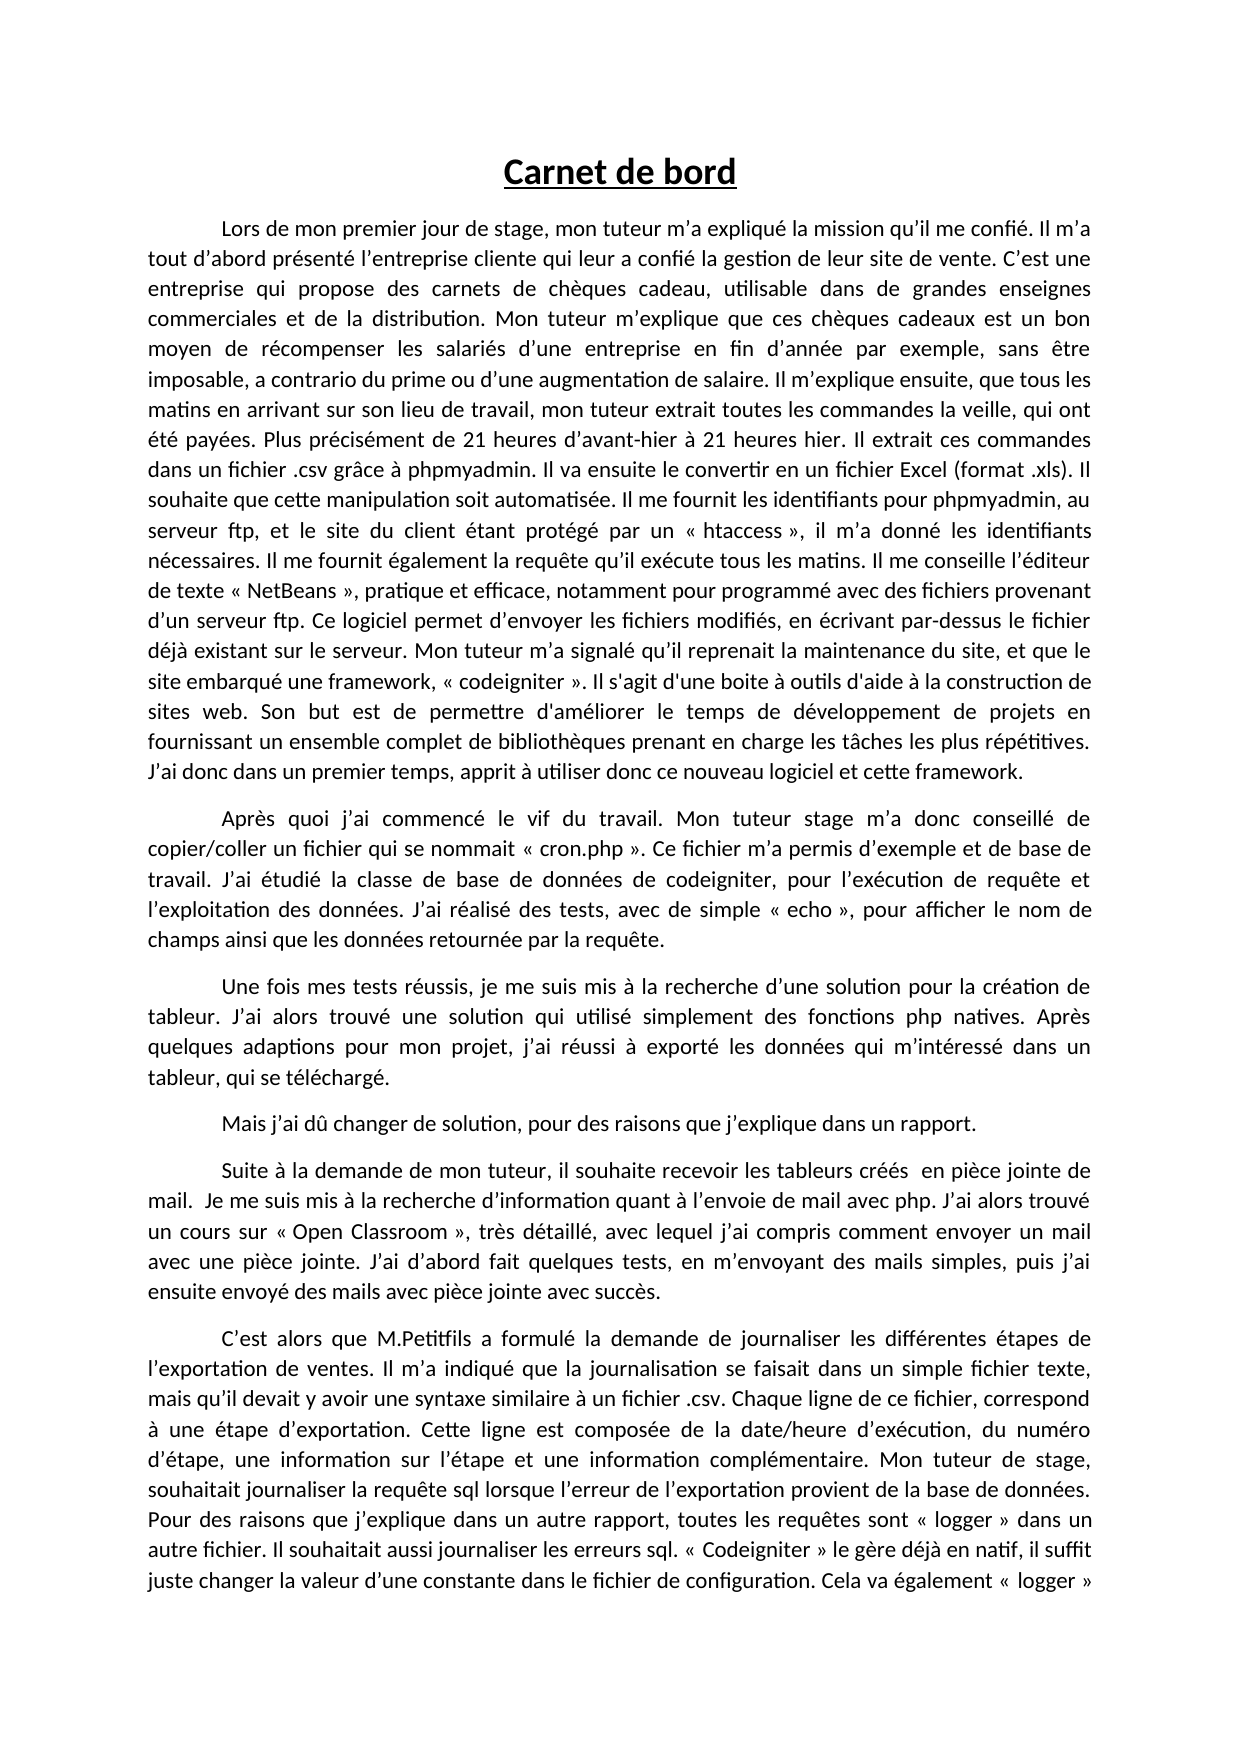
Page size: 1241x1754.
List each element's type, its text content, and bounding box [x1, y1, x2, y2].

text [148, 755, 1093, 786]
text Lors de mon premier jour de stage, mon tuteur m’a expliqué la mission qu’il me confié. Il m’a tout d’abord présenté l’entreprise cliente qui leur a confié la gestion de leur site de vente. C’est une entreprise qui propose des carnets de chèques cadeau, utilisable dans de grandes enseignes commerciales et de la distribution. Mon tuteur m’explique que ces chèques cadeaux est un bon moyen de récompenser les salariés d’une entreprise en fin d’année par exemple, sans être imposable, a contrario du prime ou d’une augmentation de salaire. Il m’explique ensuite, que tous les matins en arrivant sur son lieu de travail, mon tuteur extrait toutes les commandes la veille, qui ont été payées. Plus précisément de 21 heures d’avant-hier à 21 heures hier. Il extrait ces commandes dans un fichier .csv grâce à phpmyadmin. Il va ensuite le convertir en un fichier Excel (format .xls). Il souhaite que cette manipulation soit automatisée. Il me fournit les identifiants pour phpmyadmin, au serveur ftp, et le site du client étant protégé par un « htaccess », il m’a donné les identifiants nécessaires. Il me fournit également la requête qu’il exécute tous les matins. Il me conseille l’éditeur de texte « NetBeans », pratique et efficace, notamment pour programmé avec des fichiers provenant d’un serveur ftp. Ce logiciel permet d’envoyer les fichiers modifiés, en écrivant par-dessus le fichier déjà existant sur le serveur. Mon tuteur m’a signalé qu’il reprenait la maintenance du site, et que le site embarqué une framework, « codeigniter ». Il s'agit d'une boite à outils d'aide à la construction de sites web. Son but est de permettre d'améliorer le temps de développement de projets en fournissant un ensemble complet de bibliothèques prenant en charge les tâches les plus répétitives. J’ai donc dans un premier temps, apprit à utiliser donc ce nouveau logiciel et cette framework. [148, 214, 1093, 697]
text Suite à la demande de mon tuteur, il souhaite recevoir les tableurs créés en pièce jointe de mail. Je me suis mis à la recherche d’information quant à l’envoie de mail avec php. J’ai alors trouvé un cours sur « Open Classroom », très détaillé, avec lequel j’ai compris comment envoyer un mail avec une pièce jointe. J’ai d’abord fait quelques tests, en m’envoyant des mails simples, puis j’ai ensuite envoyé des mails avec pièce jointe avec succès. [148, 1275, 1093, 1305]
text Carnet de bord [148, 148, 1093, 193]
text Une fois mes tests réussis, je me suis mis à la recherche d’une solution pour la création de tableur. J’ai alors trouvé une solution qui utilisé simplement des fonctions php natives. Après quelques adaptions pour mon projet, j’ai réussi à exporté les données qui m’intéressé dans un tableur, qui se téléchargé. [148, 1061, 1093, 1091]
text Suite à la demande de mon tuteur, il souhaite recevoir les tableurs créés en pièce jointe de mail. Je me suis mis à la recherche d’information quant à l’envoie de mail avec php. J’ai alors trouvé un cours sur « Open Classroom », très détaillé, avec lequel j’ai compris comment envoyer un mail avec une pièce jointe. J’ai d’abord fait quelques tests, en m’envoyant des mails simples, puis j’ai ensuite envoyé des mails avec pièce jointe avec succès. [148, 1156, 1093, 1187]
text Après quoi j’ai commencé le vif du travail. Mon tuteur stage m’a donc conseillé de copier/coller un fichier qui se nommait « cron.php ». Ce fichier m’a permis d’exemple et de base de travail. J’ai étudié la classe de base de données de codeigniter, pour l’exécution de requête et l’exploitation des données. J’ai réalisé des tests, avec de simple « echo », pour afficher le nom de champs ainsi que les données retournée par la requête. [148, 804, 1093, 865]
text Après quoi j’ai commencé le vif du travail. Mon tuteur stage m’a donc conseillé de copier/coller un fichier qui se nommait « cron.php ». Ce fichier m’a permis d’exemple et de base de travail. J’ai étudié la classe de base de données de codeigniter, pour l’exécution de requête et l’exploitation des données. J’ai réalisé des tests, avec de simple « echo », pour afficher le nom de champs ainsi que les données retournée par la requête. [148, 923, 1093, 953]
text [148, 1324, 1093, 1354]
text Mais j’ai dû changer de solution, pour des raisons que j’explique dans un rapport. [148, 1109, 1093, 1138]
text Une fois mes tests réussis, je me suis mis à la recherche d’une solution pour la création de tableur. J’ai alors trouvé une solution qui utilisé simplement des fonctions php natives. Après quelques adaptions pour mon projet, j’ai réussi à exporté les données qui m’intéressé dans un tableur, qui se téléchargé. [148, 972, 1093, 1002]
